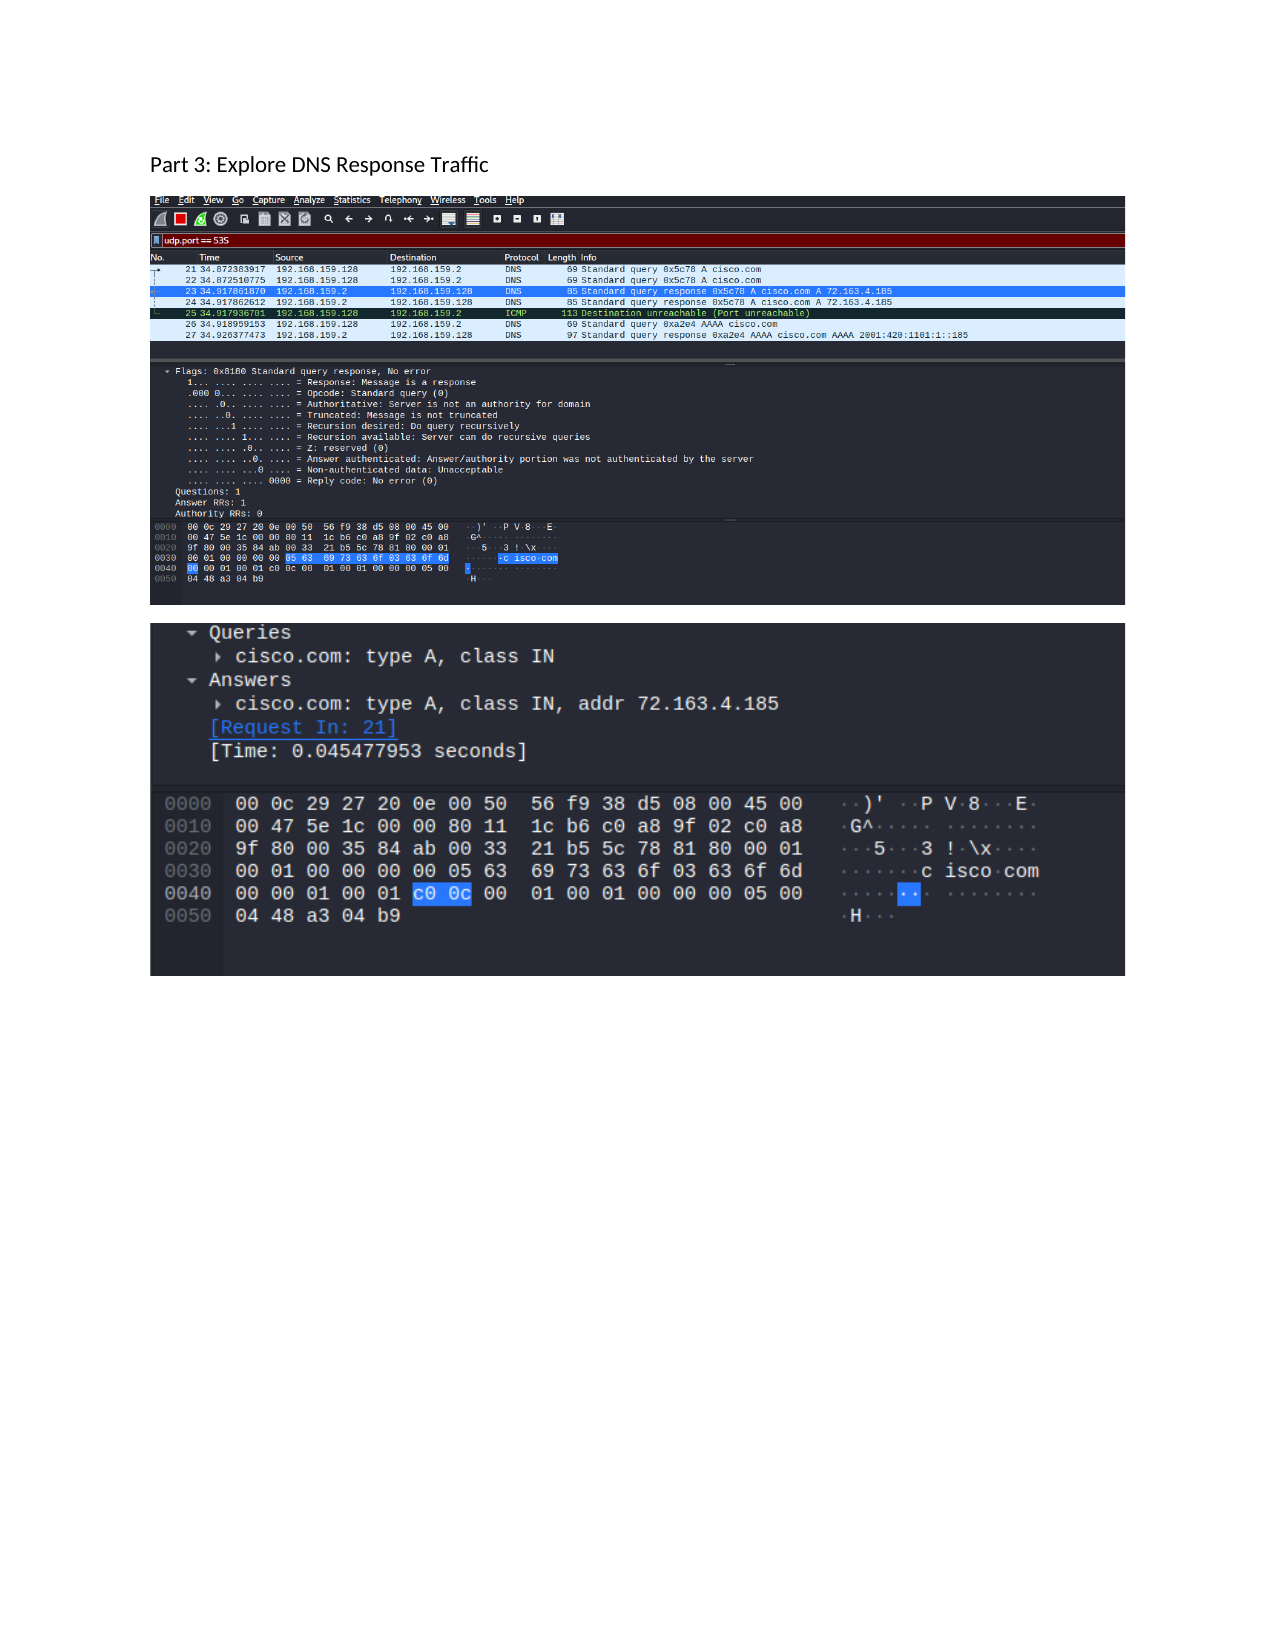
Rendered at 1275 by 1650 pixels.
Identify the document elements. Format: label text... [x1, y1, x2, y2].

picture [150, 196, 1125, 605]
text Part 3: Explore DNS Response Traffic [150, 150, 1125, 178]
picture [150, 623, 1125, 976]
